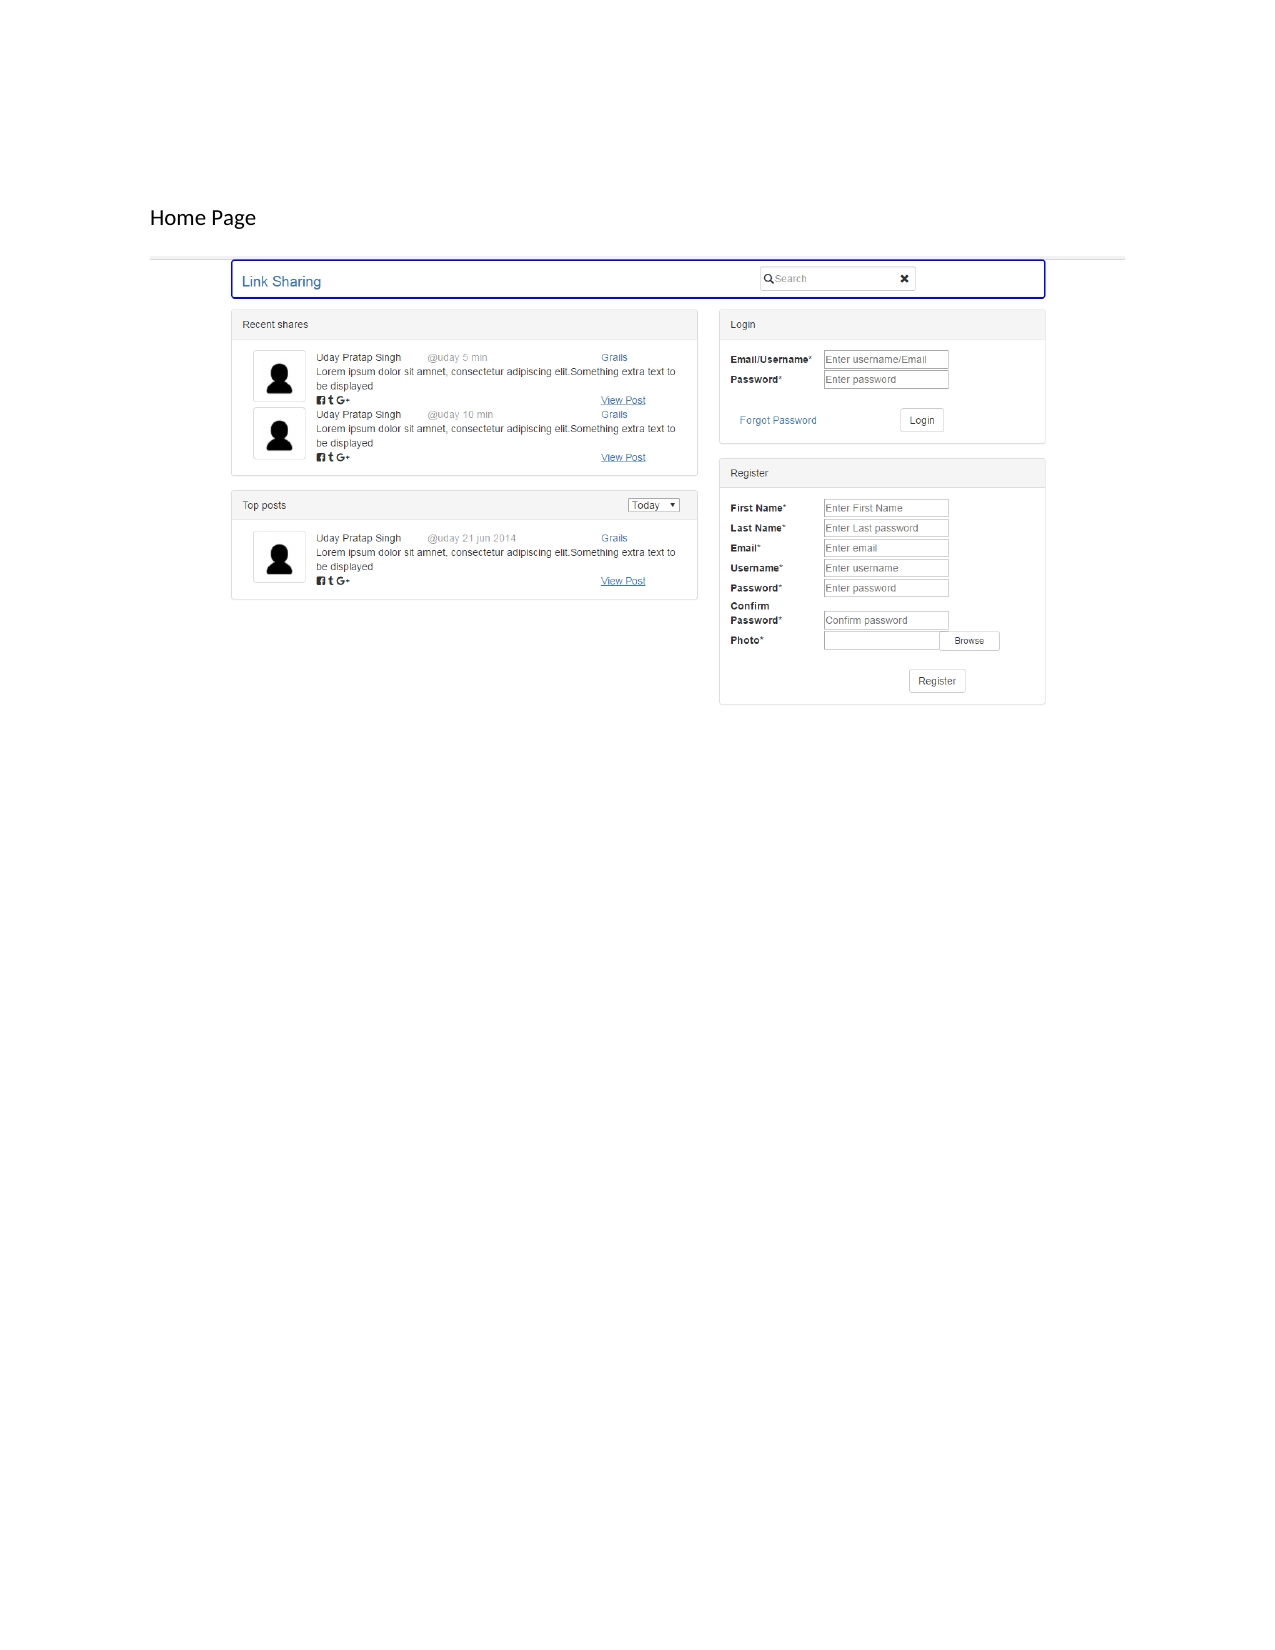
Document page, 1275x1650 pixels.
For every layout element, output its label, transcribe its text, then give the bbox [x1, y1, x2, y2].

picture [150, 256, 1126, 732]
text Home Page [150, 203, 1125, 231]
